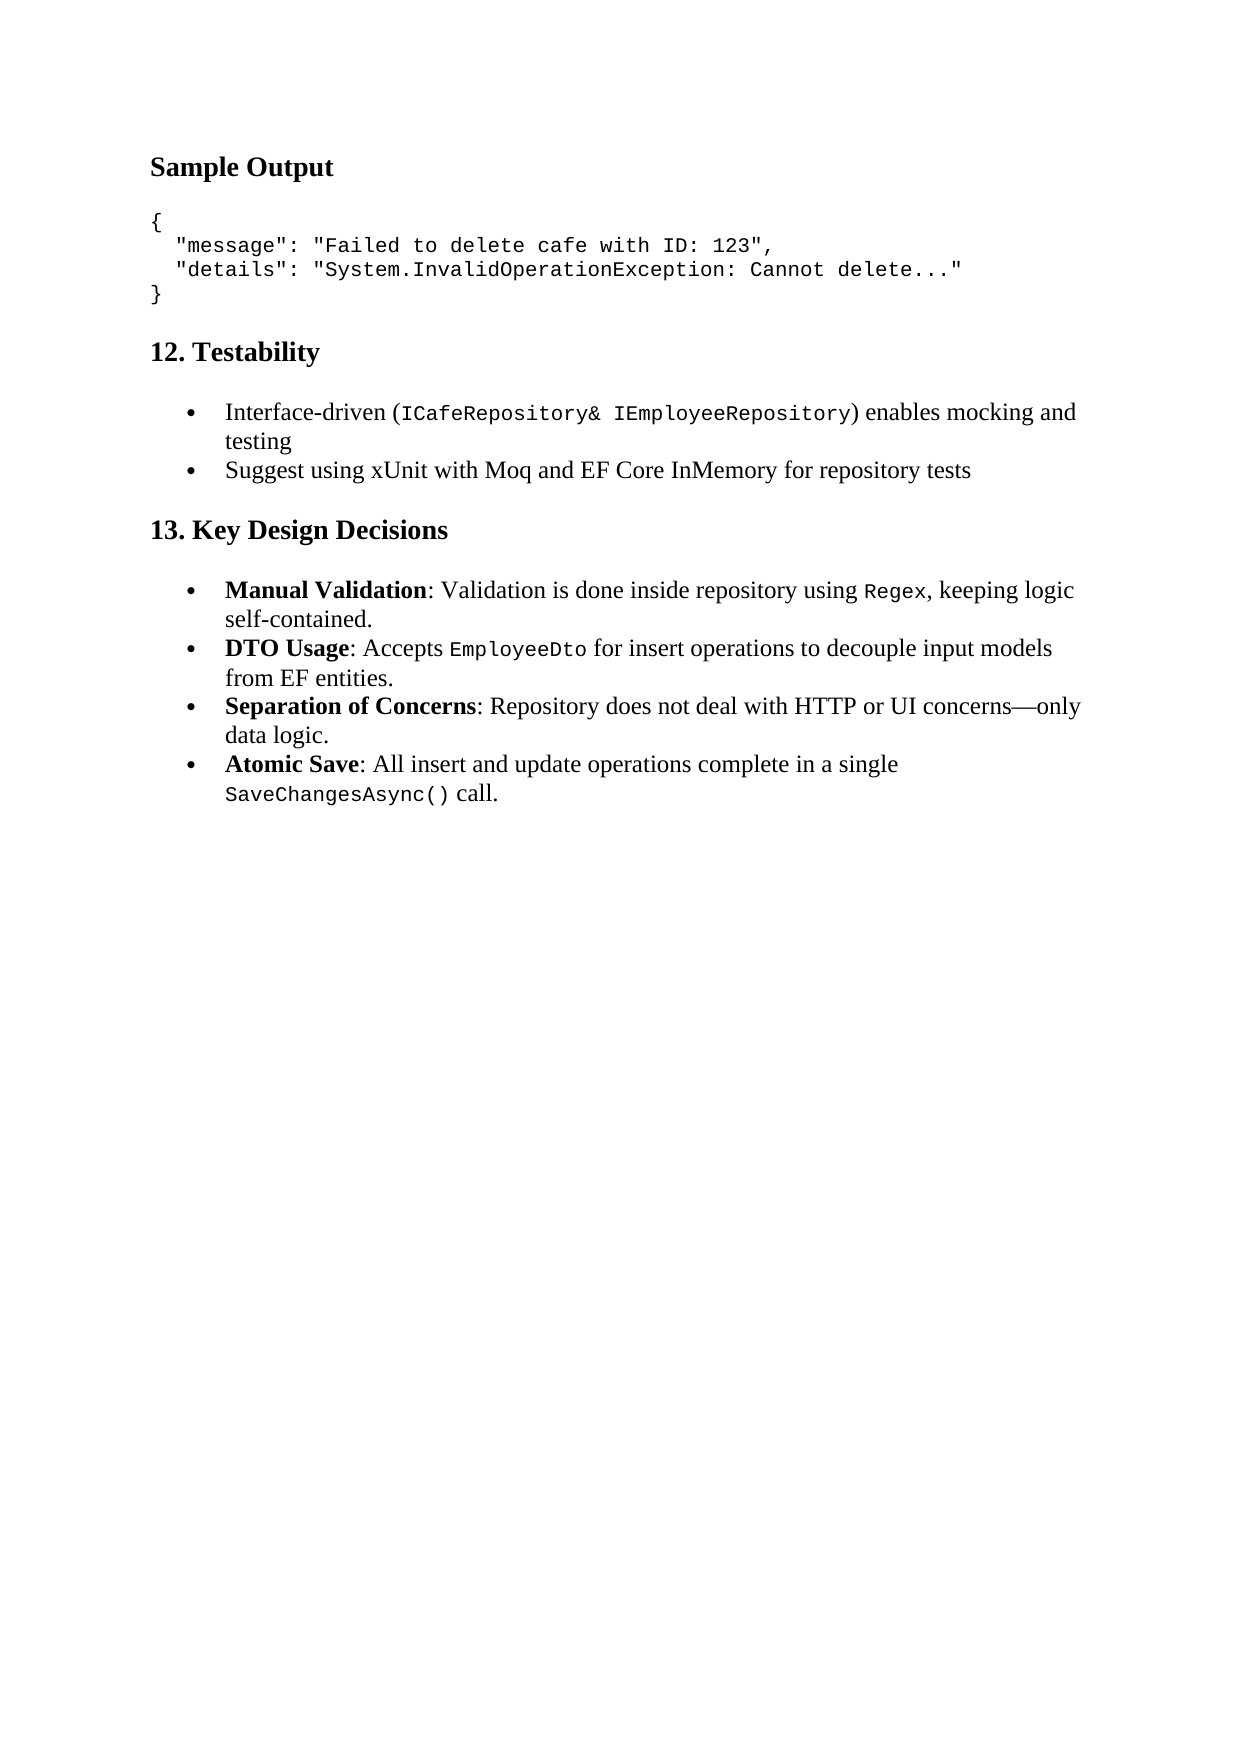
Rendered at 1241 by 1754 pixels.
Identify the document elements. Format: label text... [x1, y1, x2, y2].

text "message": "Failed to delete cafe with ID: 123", [150, 235, 1090, 259]
list Interface-driven (ICafeRepository& IEmployeeRepository) enables mocking and testing [187, 397, 1090, 455]
text { [150, 212, 1090, 235]
list Atomic Save: All insert and update operations complete in a single SaveChangesAsync() call. [187, 749, 1090, 808]
list Manual Validation: Validation is done inside repository using Regex, keeping logic self-contained. [187, 575, 1090, 633]
list DTO Usage: Accepts EmployeeDto for insert operations to decouple input models from EF entities. [187, 633, 1090, 691]
text 13. Key Design Decisions [150, 513, 1090, 546]
list Suggest using xUnit with Moq and EF Core InMemory for repository tests [187, 455, 1090, 484]
text "details": "System.InvalidOperationException: Cannot delete..." [150, 259, 1090, 282]
text Sample Output [150, 150, 1090, 182]
text } [150, 282, 1090, 306]
text 12. Testability [150, 335, 1090, 368]
list Separation of Concerns: Repository does not deal with HTTP or UI concerns—only data logic. [187, 691, 1090, 749]
